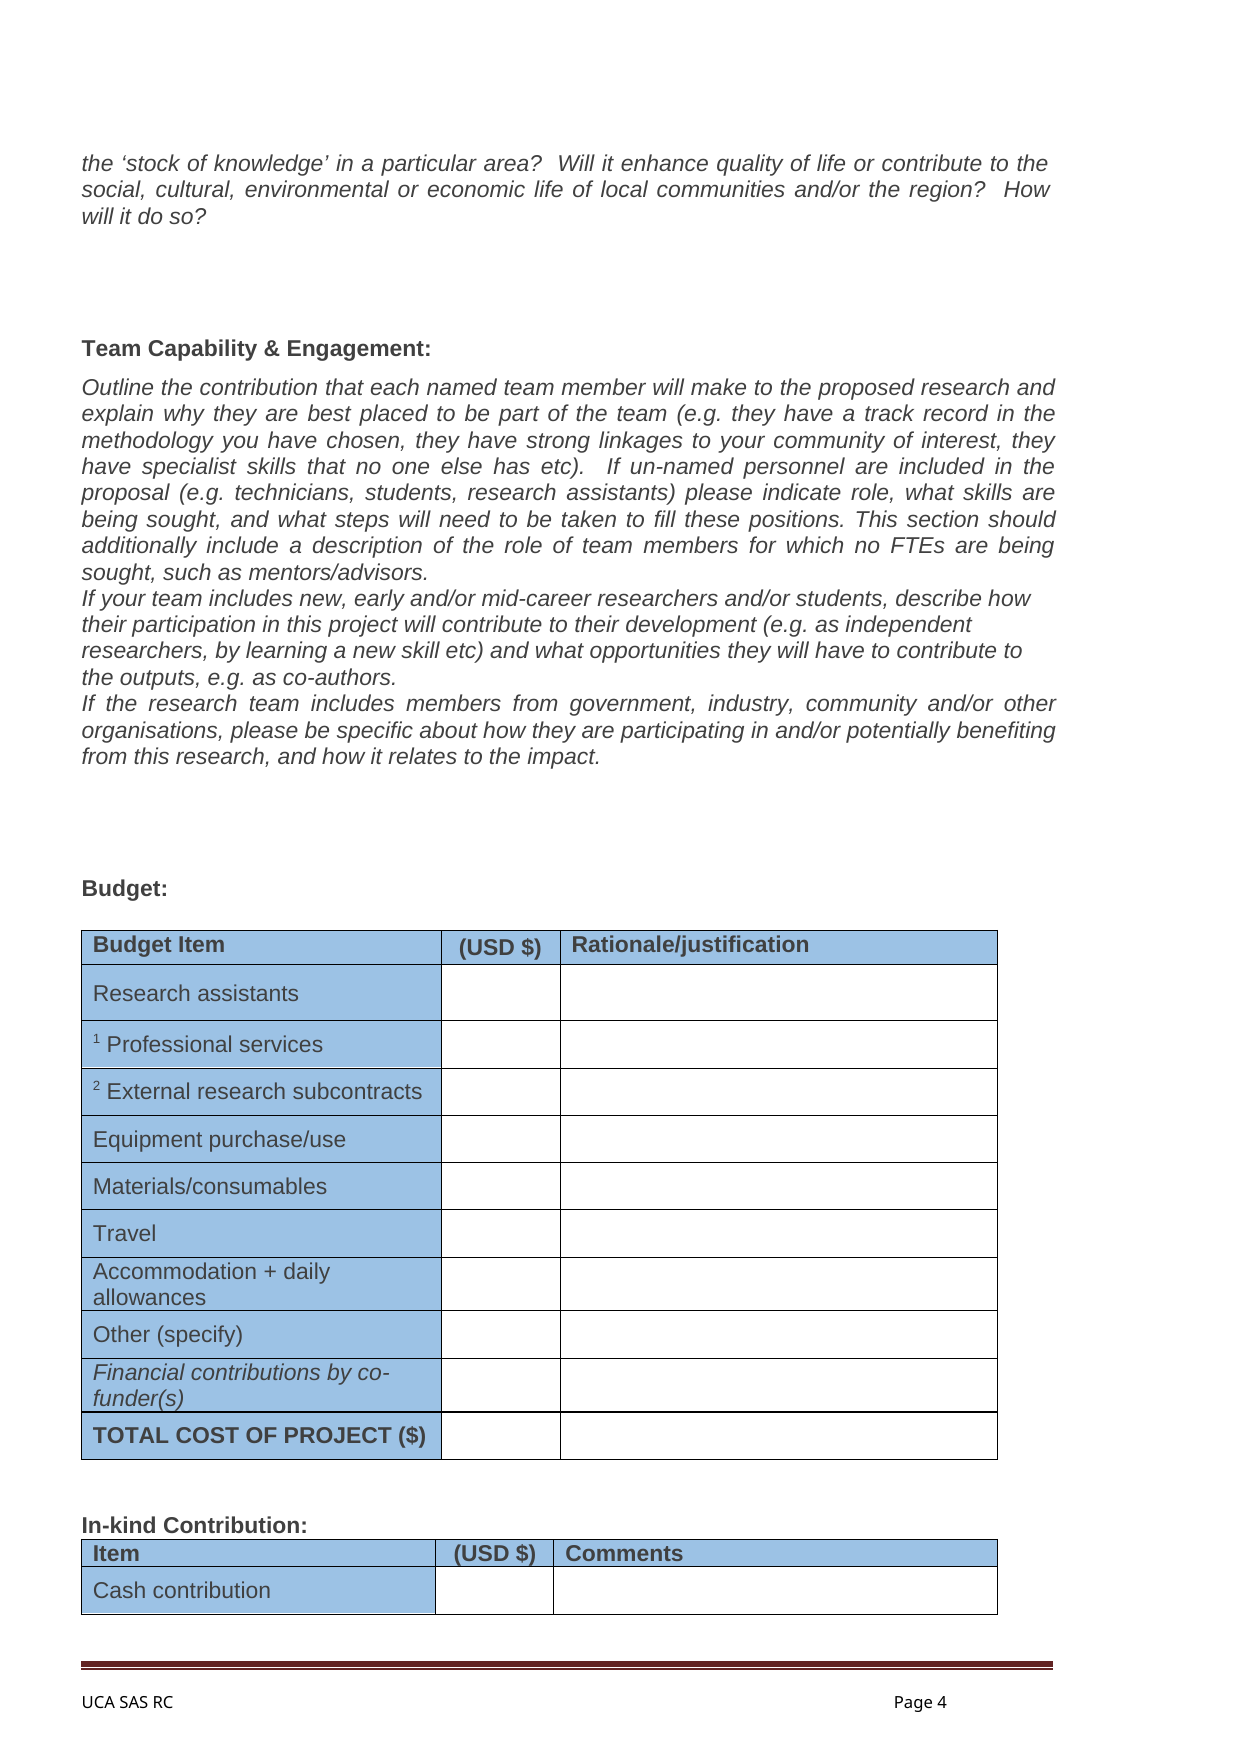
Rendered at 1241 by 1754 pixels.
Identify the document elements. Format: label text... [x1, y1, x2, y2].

table_cell [561, 1163, 997, 1209]
text Team Capability & Engagement: [81, 334, 1053, 361]
table_cell [561, 1116, 997, 1162]
text Outline the contribution that each named team member will make to the proposed research and explain why they are best placed to be part of the team (e.g. they have a track record in the methodology you have chosen, they have strong linkages to your community of interest, they have specialist skills that no one else has etc). If un-named personnel are included in the proposal (e.g. technicians, students, research assistants) please indicate role, what skills are being sought, and what steps will need to be taken to fill these positions. This section should additionally include a description of the role of team members for which no FTEs are being sought, such as mentors/advisors. [81, 374, 1059, 585]
table_cell Accommodation + daily allowances [82, 1258, 441, 1310]
table_cell [442, 1311, 560, 1358]
table_header Comments [554, 1540, 997, 1566]
table_cell TOTAL COST OF PROJECT ($) [82, 1413, 441, 1459]
table_cell Travel [82, 1210, 441, 1257]
table_cell [442, 1258, 560, 1310]
table_cell [442, 1116, 560, 1162]
text Budget: [81, 875, 1053, 901]
table_cell [442, 1359, 560, 1411]
table_cell Equipment purchase/use [82, 1116, 441, 1162]
table_cell [561, 1359, 997, 1411]
table_cell [561, 1258, 997, 1310]
table_cell Other (specify) [82, 1311, 441, 1358]
text In-kind Contribution: [81, 1512, 1053, 1539]
text If the research team includes members from government, industry, community and/or other organisations, please be specific about how they are participating in and/or potentially benefiting from this research, and how it relates to the impact. [81, 690, 1059, 769]
table_header (USD $) [442, 931, 560, 964]
table_cell [436, 1567, 553, 1613]
table_cell [442, 1021, 560, 1067]
table_cell [442, 965, 560, 1020]
table_header Rationale/justification [561, 931, 997, 964]
table_cell 2 External research subcontracts [82, 1069, 441, 1115]
table_cell [442, 1069, 560, 1115]
table_header Budget Item [82, 931, 441, 964]
text If your team includes new, early and/or mid-career researchers and/or students, describe how their participation in this project will contribute to their development (e.g. as independent researchers, by learning a new skill etc) and what opportunities they will have to contribute to the outputs, e.g. as co-authors. [81, 585, 1059, 690]
table_cell [561, 1069, 997, 1115]
table_cell 1 Professional services [82, 1021, 441, 1067]
table_cell [561, 1311, 997, 1358]
table_cell Financial contributions by co-funder(s) [82, 1359, 441, 1411]
table_cell [442, 1210, 560, 1257]
table_cell [442, 1413, 560, 1459]
table_cell [442, 1163, 560, 1209]
table_cell Cash contribution [82, 1567, 435, 1613]
table_cell [554, 1567, 997, 1613]
table_cell [561, 1413, 997, 1459]
table_cell [561, 965, 997, 1020]
table_cell [561, 1021, 997, 1067]
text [81, 150, 1053, 229]
table_cell Research assistants [82, 965, 441, 1020]
table_header Item [82, 1540, 435, 1566]
table_cell [561, 1210, 997, 1257]
table_header (USD $) [436, 1540, 553, 1566]
table_cell Materials/consumables [82, 1163, 441, 1209]
